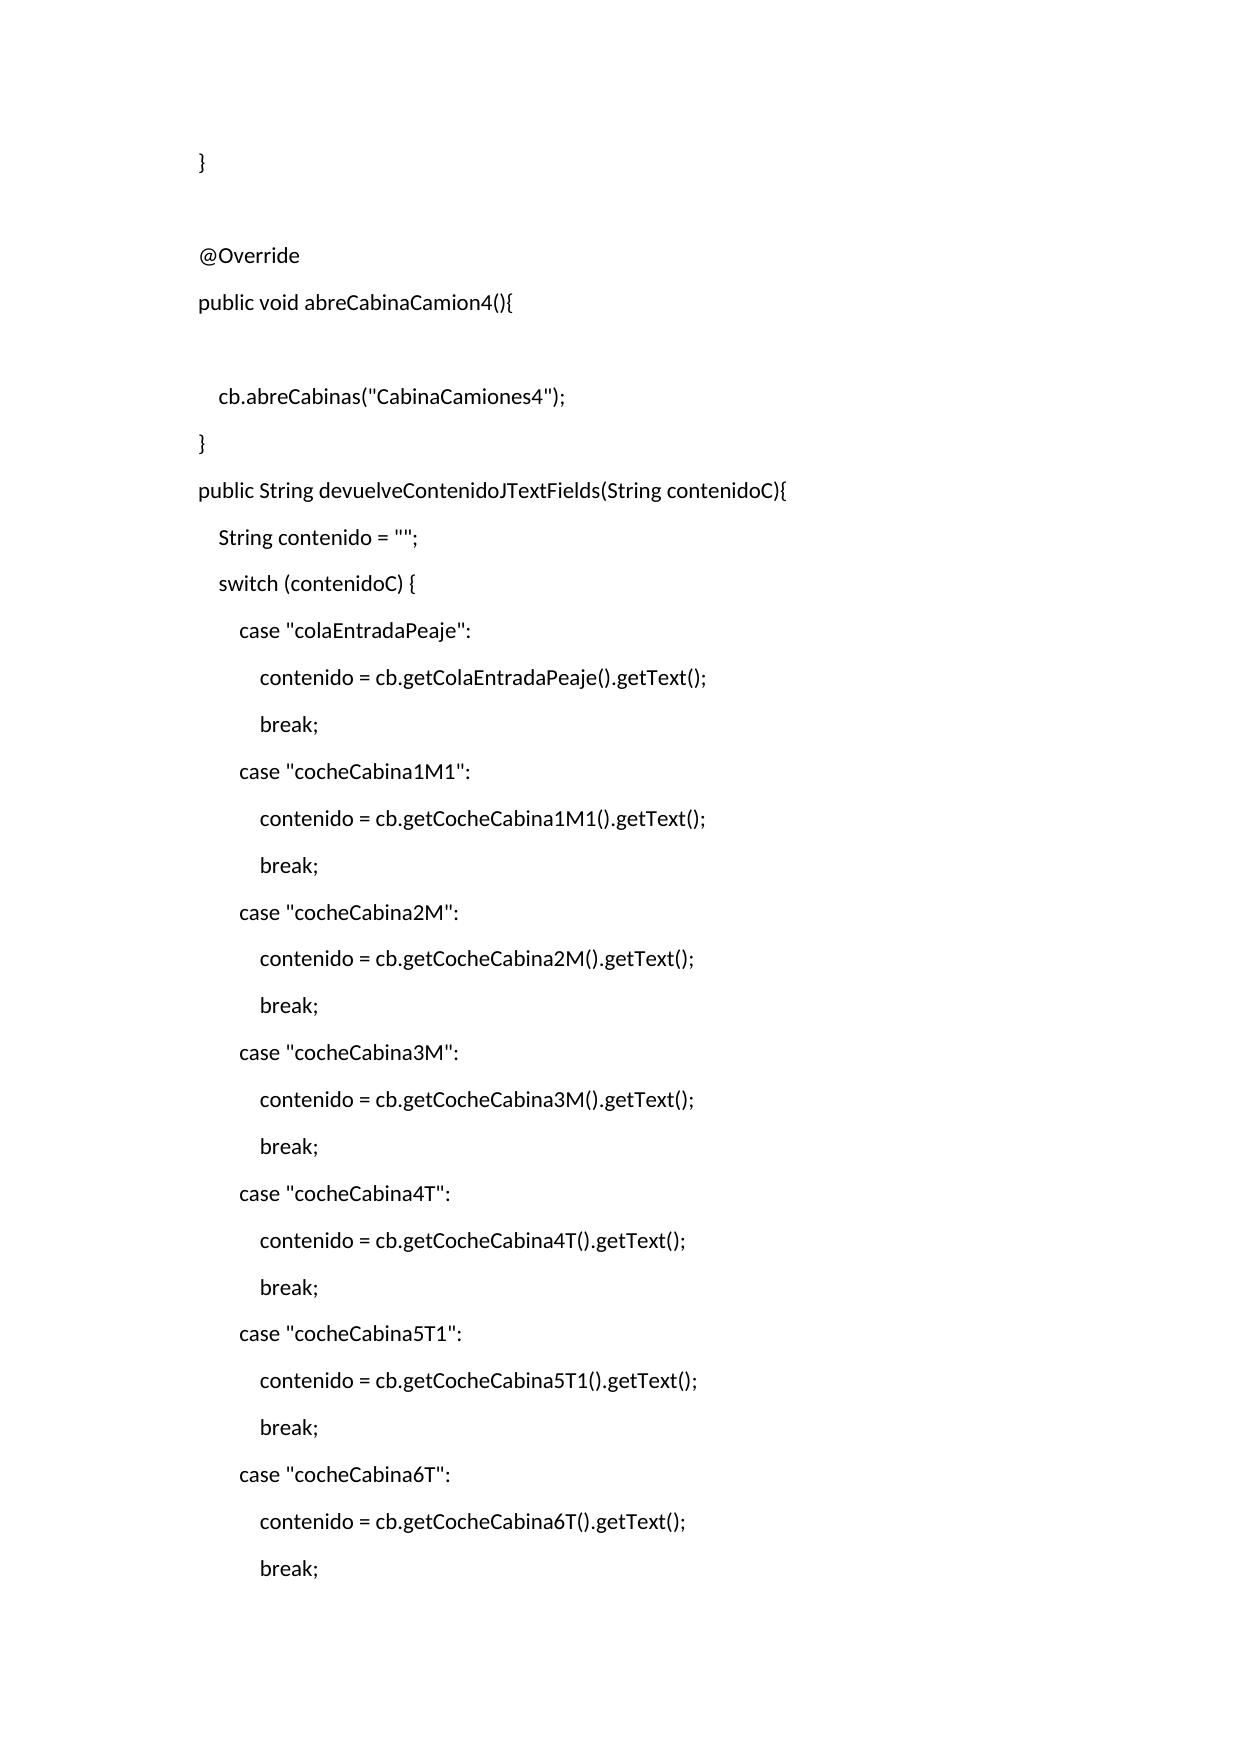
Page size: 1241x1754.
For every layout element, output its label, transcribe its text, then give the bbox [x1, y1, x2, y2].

text case "colaEntradaPeaje": [177, 616, 1063, 644]
text contenido = cb.getCocheCabina1M1().getText(); [177, 804, 1063, 832]
text case "cocheCabina2M": [177, 898, 1063, 926]
text contenido = cb.getCocheCabina5T1().getText(); [177, 1366, 1063, 1394]
text case "cocheCabina3M": [177, 1038, 1063, 1066]
text break; [177, 1413, 1063, 1441]
text break; [177, 1554, 1063, 1582]
text break; [177, 710, 1063, 738]
text case "cocheCabina5T1": [177, 1319, 1063, 1347]
text public void abreCabinaCamion4(){ [177, 288, 1063, 316]
text @Override [177, 241, 1063, 269]
text case "cocheCabina1M1": [177, 757, 1063, 785]
text contenido = cb.getCocheCabina4T().getText(); [177, 1226, 1063, 1254]
text switch (contenidoC) { [177, 569, 1063, 597]
text cb.abreCabinas("CabinaCamiones4"); [177, 382, 1063, 410]
text } [177, 148, 1063, 176]
text contenido = cb.getCocheCabina2M().getText(); [177, 944, 1063, 972]
text public String devuelveContenidoJTextFields(String contenidoC){ [177, 476, 1063, 504]
text contenido = cb.getColaEntradaPeaje().getText(); [177, 663, 1063, 691]
text break; [177, 991, 1063, 1019]
text case "cocheCabina4T": [177, 1179, 1063, 1207]
text case "cocheCabina6T": [177, 1460, 1063, 1488]
text } [177, 429, 1063, 457]
text contenido = cb.getCocheCabina6T().getText(); [177, 1507, 1063, 1535]
text String contenido = ""; [177, 523, 1063, 551]
text break; [177, 1273, 1063, 1301]
text contenido = cb.getCocheCabina3M().getText(); [177, 1085, 1063, 1113]
text break; [177, 851, 1063, 879]
text break; [177, 1132, 1063, 1160]
